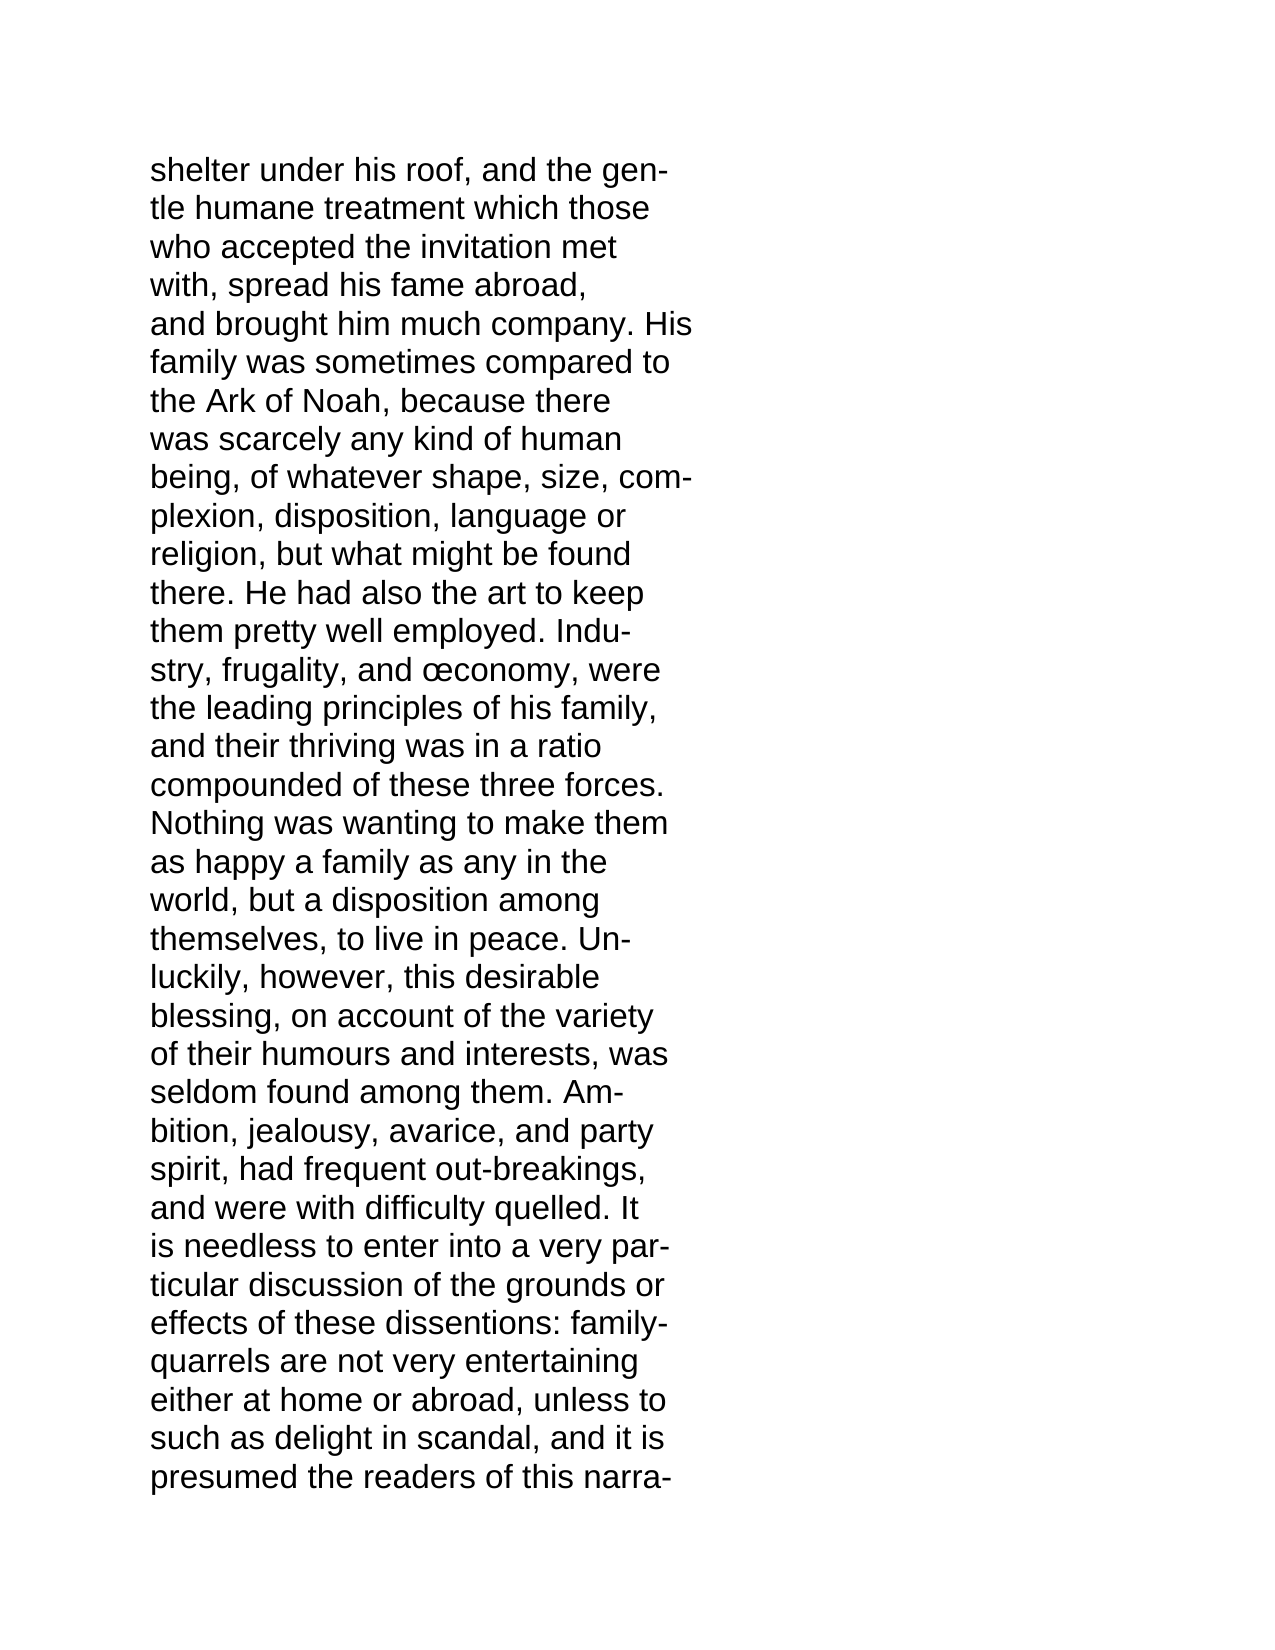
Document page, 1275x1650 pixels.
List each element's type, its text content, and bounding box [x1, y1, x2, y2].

text there. He had also the art to keep [150, 573, 1125, 611]
text and were with difficulty quelled. It [150, 1188, 1125, 1226]
text is needless to enter into a very par- [150, 1226, 1125, 1265]
text the Ark of Noah, because there [150, 381, 1125, 419]
text religion, but what might be found [150, 534, 1125, 573]
text and brought him much company. His [150, 304, 1125, 342]
text them pretty well employed. Indu- [150, 611, 1125, 650]
text themselves, to live in peace. Un- [150, 919, 1125, 957]
text Nothing was wanting to make them [150, 803, 1125, 842]
text of their humours and interests, was [150, 1034, 1125, 1072]
text such as delight in scandal, and it is [150, 1418, 1125, 1457]
text quarrels are not very entertaining [150, 1342, 1125, 1380]
text being, of whatever shape, size, com- [150, 457, 1125, 496]
text compounded of these three forces. [150, 765, 1125, 803]
text spirit, had frequent out-breakings, [150, 1149, 1125, 1188]
text either at home or abroad, unless to [150, 1380, 1125, 1418]
text world, but a disposition among [150, 880, 1125, 919]
text blessing, on account of the variety [150, 996, 1125, 1034]
text luckily, however, this desirable [150, 957, 1125, 996]
text the leading principles of his family, [150, 688, 1125, 727]
text presumed the readers of this narra- [150, 1457, 1125, 1495]
text and their thriving was in a ratio [150, 727, 1125, 765]
text with, spread his fame abroad, [150, 265, 1125, 304]
text stry, frugality, and œconomy, were [150, 650, 1125, 688]
text as happy a family as any in the [150, 842, 1125, 880]
text bition, jealousy, avarice, and party [150, 1111, 1125, 1149]
text who accepted the invitation met [150, 227, 1125, 265]
text shelter under his roof, and the gen- [150, 150, 1125, 188]
text effects of these dissentions: family- [150, 1303, 1125, 1342]
text tle humane treatment which those [150, 188, 1125, 227]
text seldom found among them. Am- [150, 1072, 1125, 1111]
text plexion, disposition, language or [150, 496, 1125, 534]
text ticular discussion of the grounds or [150, 1265, 1125, 1303]
text family was sometimes compared to [150, 342, 1125, 381]
text was scarcely any kind of human [150, 419, 1125, 457]
